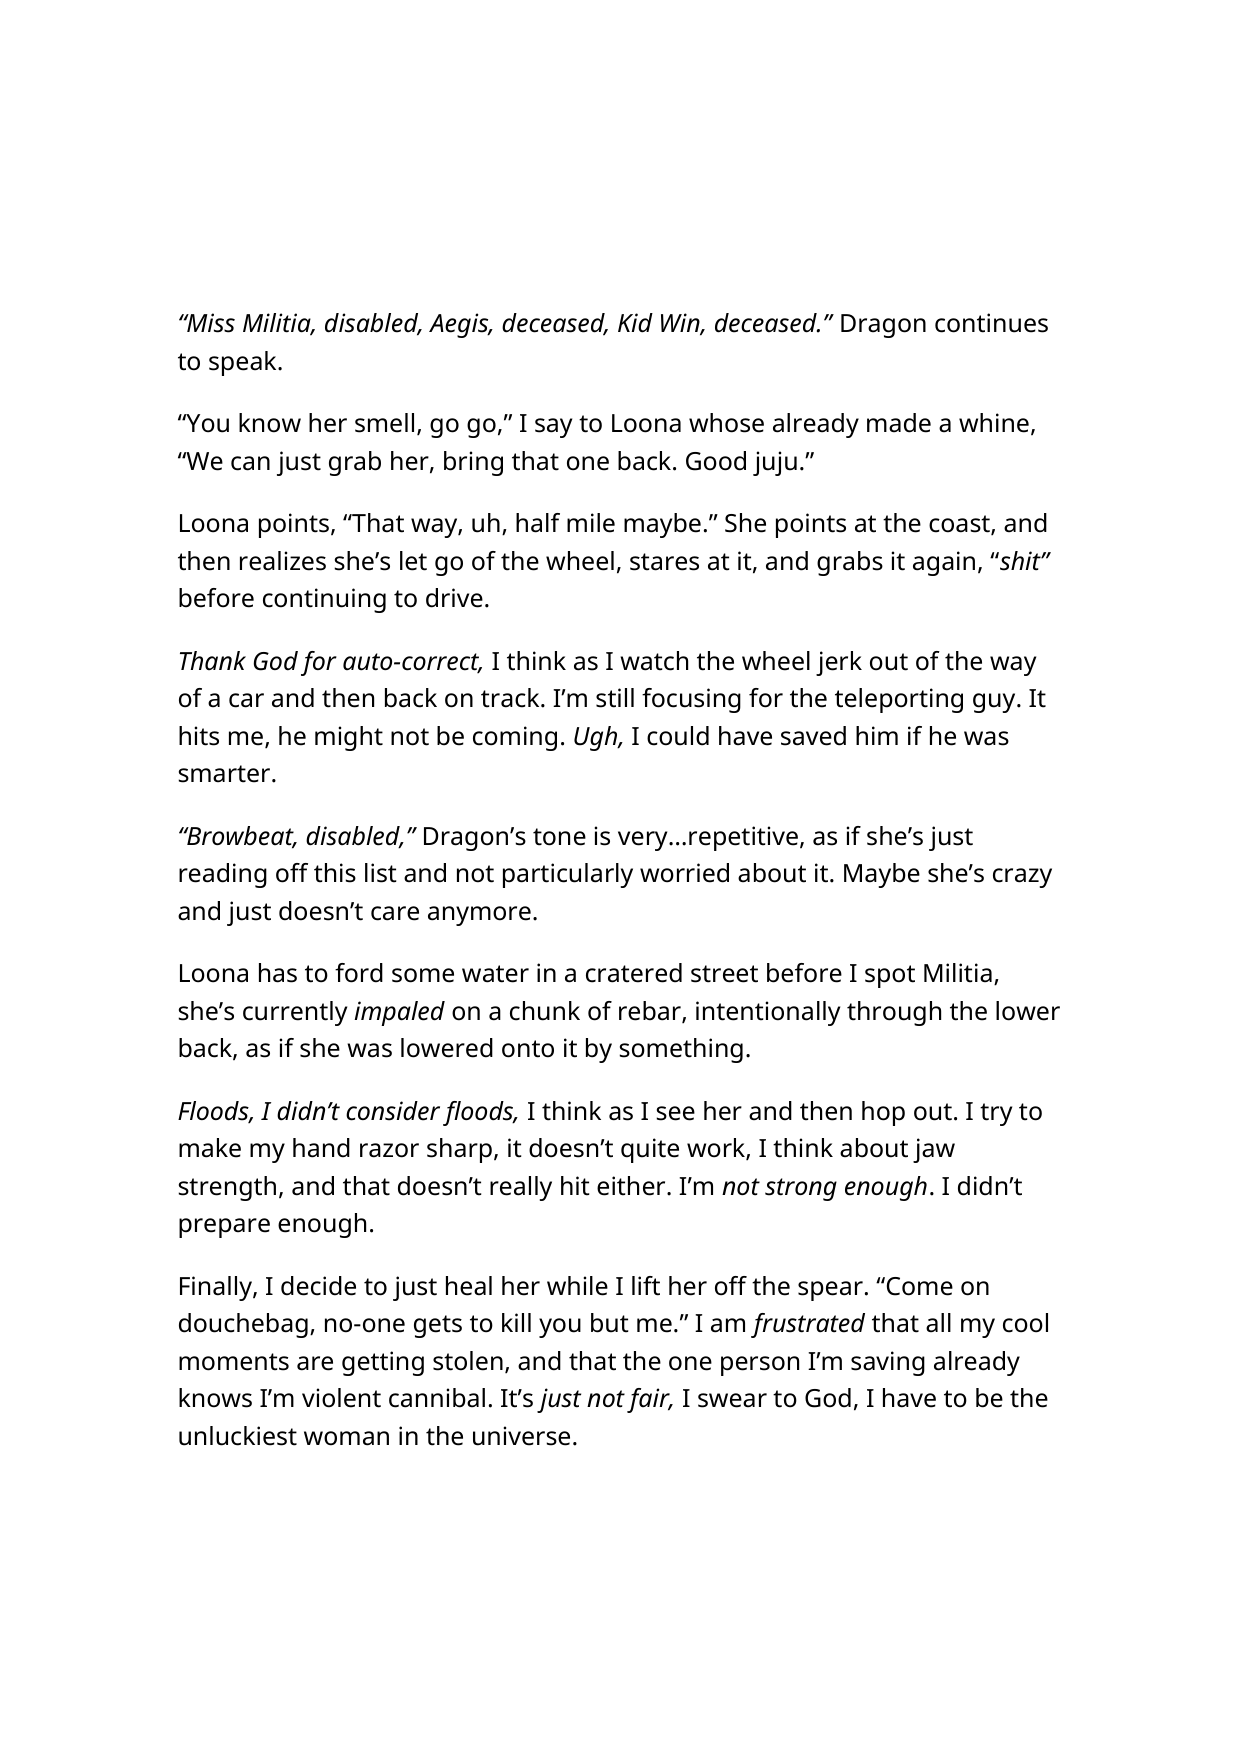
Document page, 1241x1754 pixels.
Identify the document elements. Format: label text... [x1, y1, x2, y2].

text “You know her smell, go go,” I say to Loona whose already made a whine, “We can just grab her, bring that one back. Good juju.” [177, 404, 1063, 479]
text Thank God for auto-correct, I think as I watch the wheel jerk out of the way of a car and then back on track. I’m still focusing for the teleporting guy. It hits me, he might not be coming. Ugh, I could have saved him if he was smarter. [177, 642, 1063, 792]
text “Browbeat, disabled,” Dragon’s tone is very…repetitive, as if she’s just reading off this list and not particularly worried about it. Maybe she’s crazy and just doesn’t care anymore. [177, 817, 1063, 929]
text Loona points, “That way, uh, half mile maybe.” She points at the coast, and then realizes she’s let go of the wheel, stares at it, and grabs it again, “shit” before continuing to drive. [177, 504, 1063, 617]
text Floods, I didn’t consider floods, I think as I see her and then hop out. I try to make my hand razor sharp, it doesn’t quite work, I think about jaw strength, and that doesn’t really hit either. I’m not strong enough. I didn’t prepare enough. [177, 1092, 1063, 1242]
text Loona has to ford some water in a cratered street before I spot Militia, she’s currently impaled on a chunk of rebar, intentionally through the lower back, as if she was lowered onto it by something. [177, 954, 1063, 1067]
text “Miss Militia, disabled, Aegis, deceased, Kid Win, deceased.” Dragon continues to speak. [177, 304, 1063, 379]
text Finally, I decide to just heal her while I lift her off the spear. “Come on douchebag, no-one gets to kill you but me.” I am frustrated that all my cool moments are getting stolen, and that the one person I’m saving already knows I’m violent cannibal. It’s just not fair, I swear to God, I have to be the unluckiest woman in the universe. [177, 1267, 1063, 1454]
